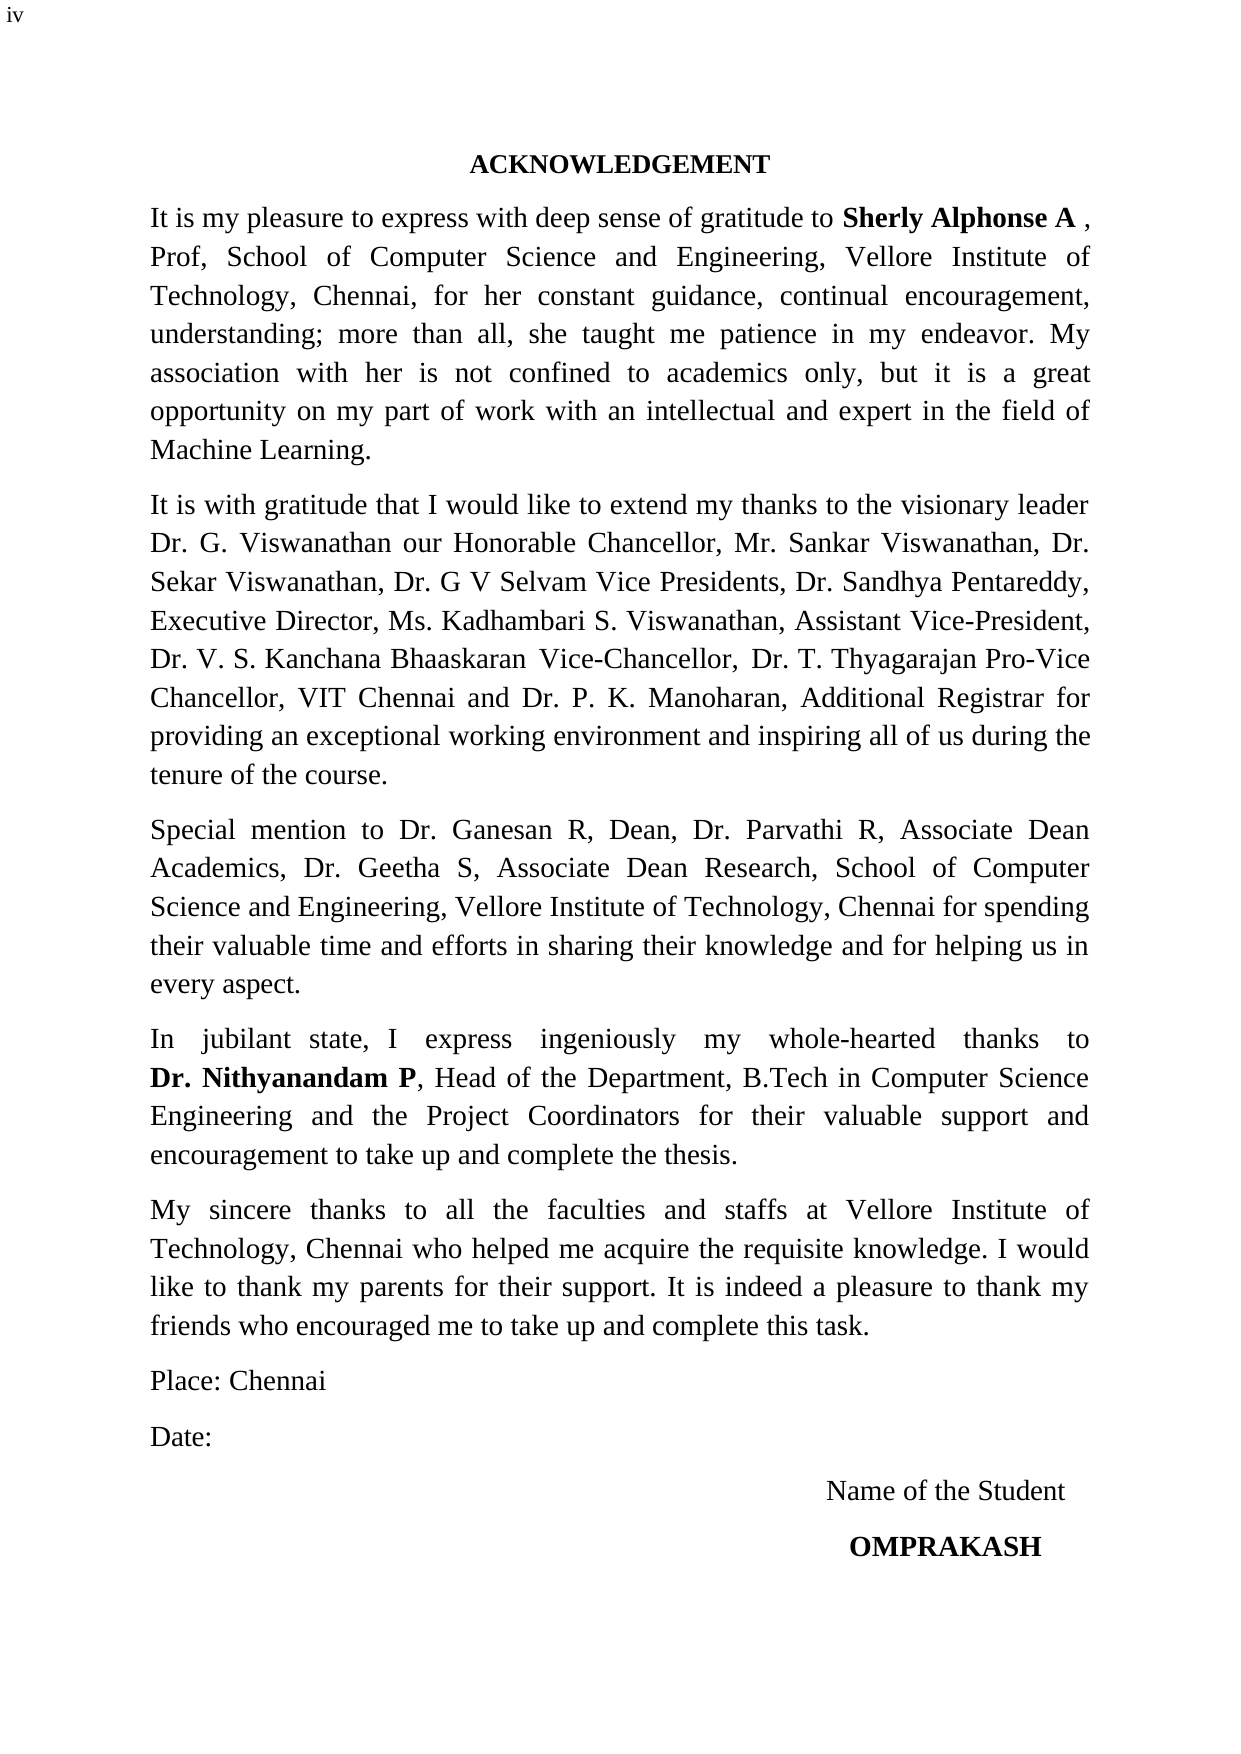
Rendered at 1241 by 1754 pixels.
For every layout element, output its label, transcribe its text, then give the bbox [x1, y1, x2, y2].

subtitle OMPRAKASH [769, 1529, 1184, 1563]
text It is my pleasure to express with deep sense of gratitude to Sherly Alphonse A , Prof, School of Computer Science and Engineering, Vellore Institute of Technology, Chennai, for her constant guidance, continual encouragement, understanding; more than all, she taught me patience in my endeavor. My association with her is not confined to academics only, but it is a great opportunity on my part of work with an intellectual and expert in the field of Machine Learning. [150, 201, 1091, 465]
text My sincere thanks to all the faculties and staffs at Vellore Institute of Technology, Chennai who helped me acquire the requisite knowledge. I would like to thank my parents for their support. It is indeed a pleasure to thank my friends who encouraged me to take up and complete this task. [150, 1192, 1090, 1342]
text ACKNOWLEDGEMENT [175, 148, 1065, 179]
text Place: Chennai Date: [150, 1363, 326, 1452]
text Name of the Student [75, 1474, 1065, 1507]
text Special mention to Dr. Ganesan R, Dean, Dr. Parvathi R, Associate Dean Academics, Dr. Geetha S, Associate Dean Research, School of Computer Science and Engineering, Vellore Institute of Technology, Chennai for spending their valuable time and efforts in sharing their knowledge and for helping us in every aspect. [150, 812, 1090, 1000]
text It is with gratitude that I would like to extend my thanks to the visionary leader Dr. G. Viswanathan our Honorable Chancellor, Mr. Sankar Viswanathan, Dr. Sekar Viswanathan, Dr. G V Selvam Vice Presidents, Dr. Sandhya Pentareddy, Executive Director, Ms. Kadhambari S. Viswanathan, Assistant Vice-President, Dr. V. S. Kanchana Bhaaskaran Vice-Chancellor, Dr. T. Thyagarajan Pro-Vice Chancellor, VIT Chennai and Dr. P. K. Manoharan, Additional Registrar for providing an exceptional working environment and inspiring all of us during the tenure of the course. [150, 487, 1091, 790]
text In jubilant state, I express ingeniously my whole-hearted thanks to Dr. Nithyanandam P, Head of the Department, B.Tech in Computer Science Engineering and the Project Coordinators for their valuable support and encouragement to take up and complete the thesis. [150, 1021, 1090, 1171]
